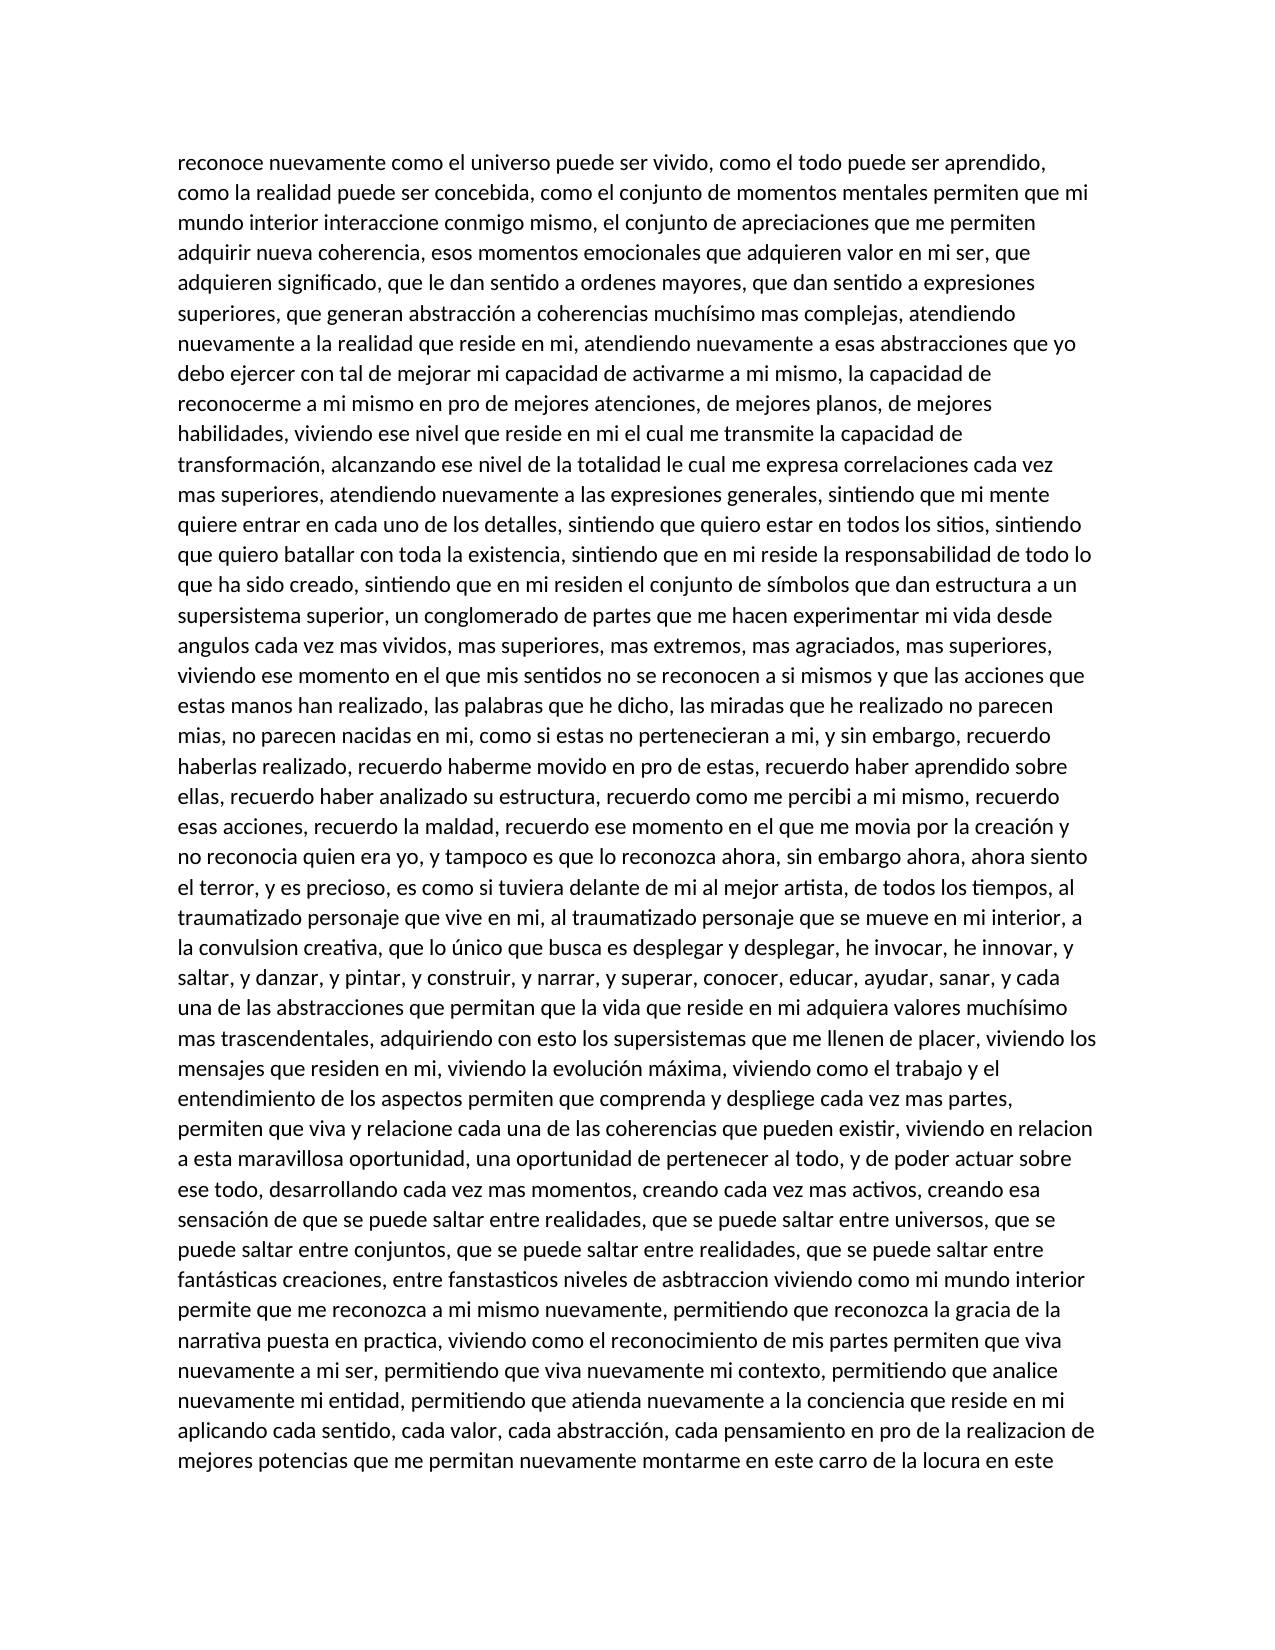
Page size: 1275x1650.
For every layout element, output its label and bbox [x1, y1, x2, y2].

text [177, 148, 1098, 1024]
text [177, 1052, 1098, 1474]
